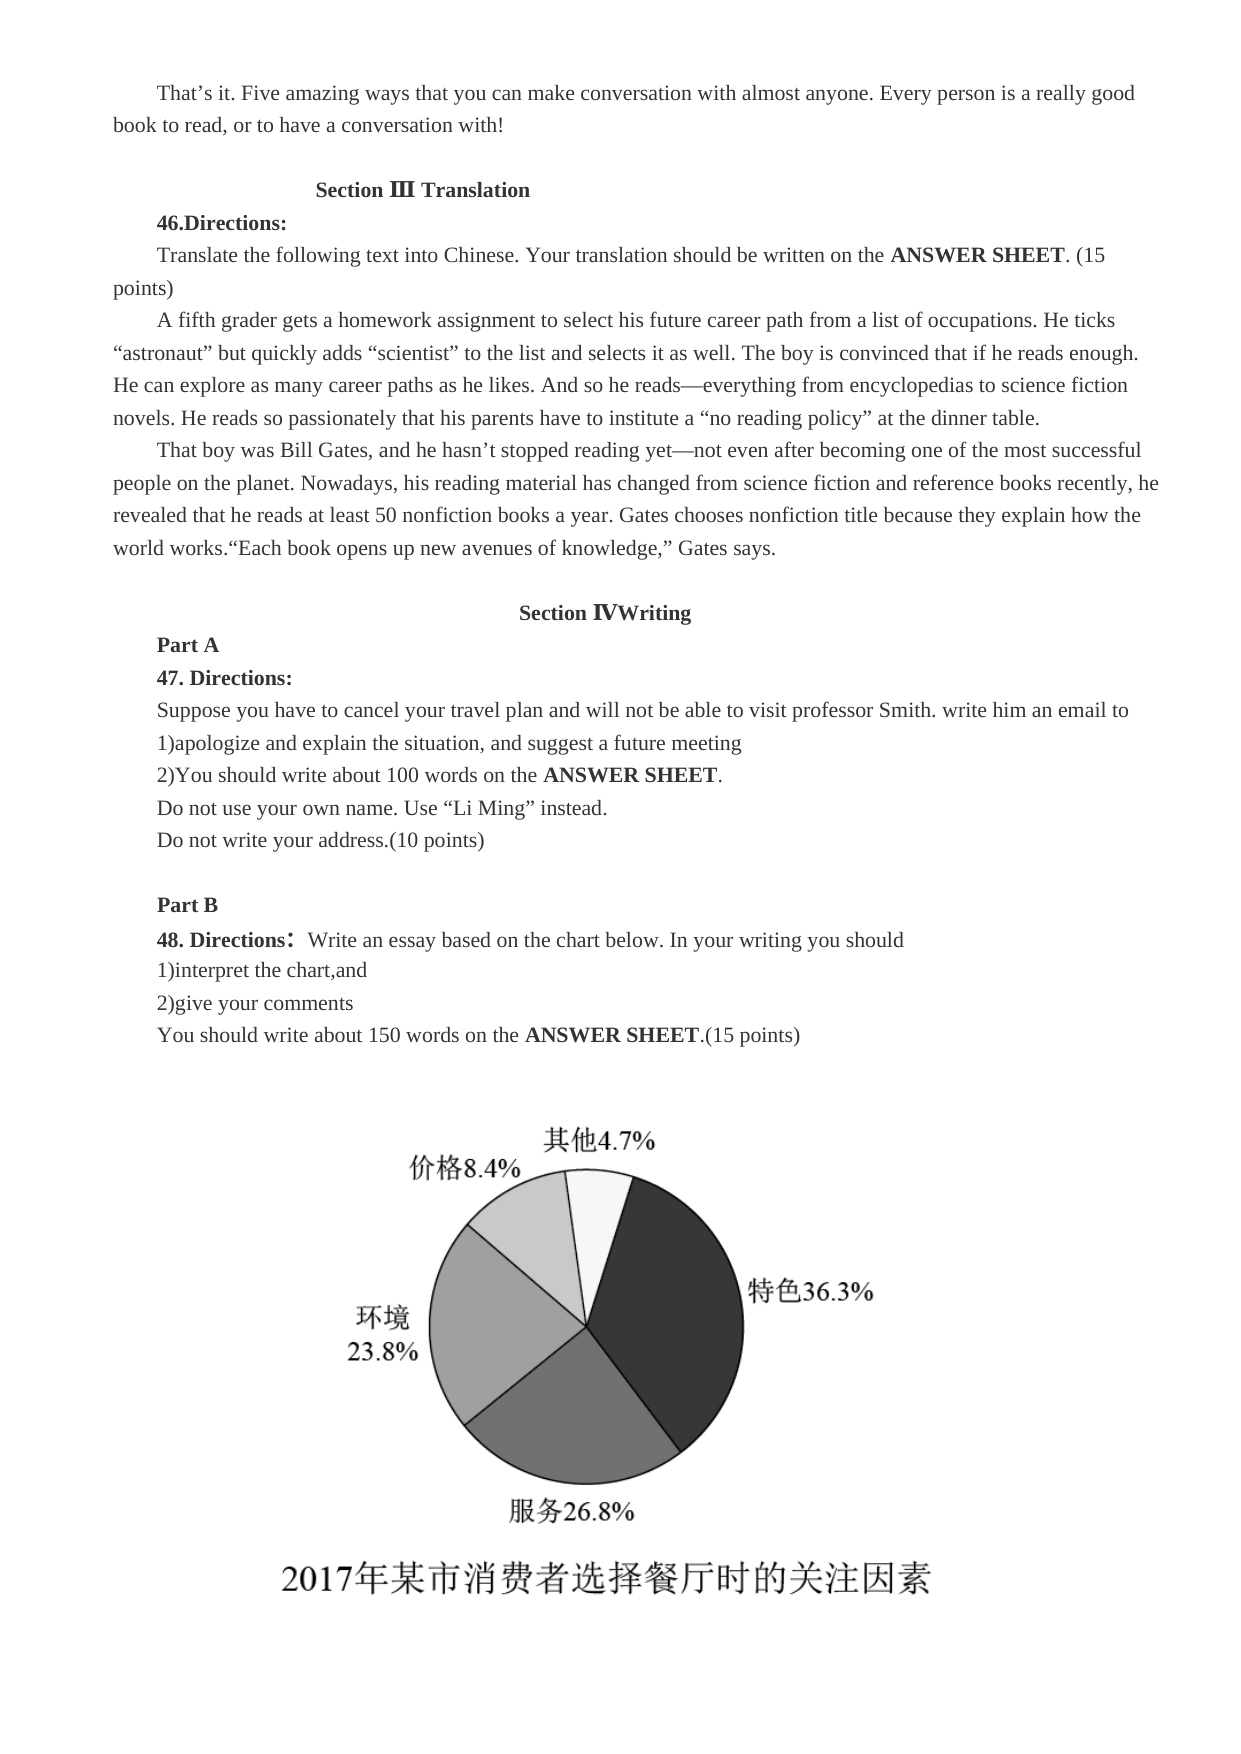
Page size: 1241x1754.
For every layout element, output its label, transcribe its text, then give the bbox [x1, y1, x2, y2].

text Section Ⅲ Translation [113, 174, 1165, 206]
text That’s it. Five amazing ways that you can make conversation with almost anyone. Every person is a really good book to read, or to have a conversation with! [113, 76, 1165, 141]
text 46.Directions: [113, 206, 1165, 239]
text Part A [113, 629, 1165, 661]
text Do not use your own name. Use “Li Ming” instead. [113, 791, 1165, 824]
text A fifth grader gets a homework assignment to select his future career path from a list of occupations. He ticks “astronaut” but quickly adds “scientist” to the list and selects it as well. The boy is convinced that if he reads enough. He can explore as many career paths as he likes. And so he reads—everything from encyclopedias to science fiction novels. He reads so passionately that his parents have to institute a “no reading policy” at the dinner table. [113, 304, 1165, 434]
text 2)You should write about 100 words on the ANSWER SHEET. [113, 759, 1165, 791]
text Translate the following text into Chinese. Your translation should be written on the ANSWER SHEET. (15 points) [113, 239, 1165, 304]
text 2)give your comments [113, 986, 1165, 1019]
text Do not write your address.(10 points) [113, 824, 1165, 856]
text 1)interpret the chart,and [113, 954, 1165, 986]
text You should write about 150 words on the ANSWER SHEET.(15 points) [113, 1019, 1165, 1051]
text Section ⅣWriting [113, 596, 1165, 629]
picture [222, 1083, 976, 1630]
text Suppose you have to cancel your travel plan and will not be able to visit professor Smith. write him an email to [113, 694, 1165, 726]
text 48. Directions：Write an essay based on the chart below. In your writing you should [113, 921, 1165, 954]
text That boy was Bill Gates, and he hasn’t stopped reading yet—not even after becoming one of the most successful people on the planet. Nowadays, his reading material has changed from science fiction and reference books recently, he revealed that he reads at least 50 nonfiction books a year. Gates chooses nonfiction title because they explain how the world works.“Each book opens up new avenues of knowledge,” Gates says. [113, 434, 1165, 564]
text 1)apologize and explain the situation, and suggest a future meeting [113, 726, 1165, 759]
text Part B [113, 889, 1165, 921]
text 47. Directions: [113, 661, 1165, 694]
